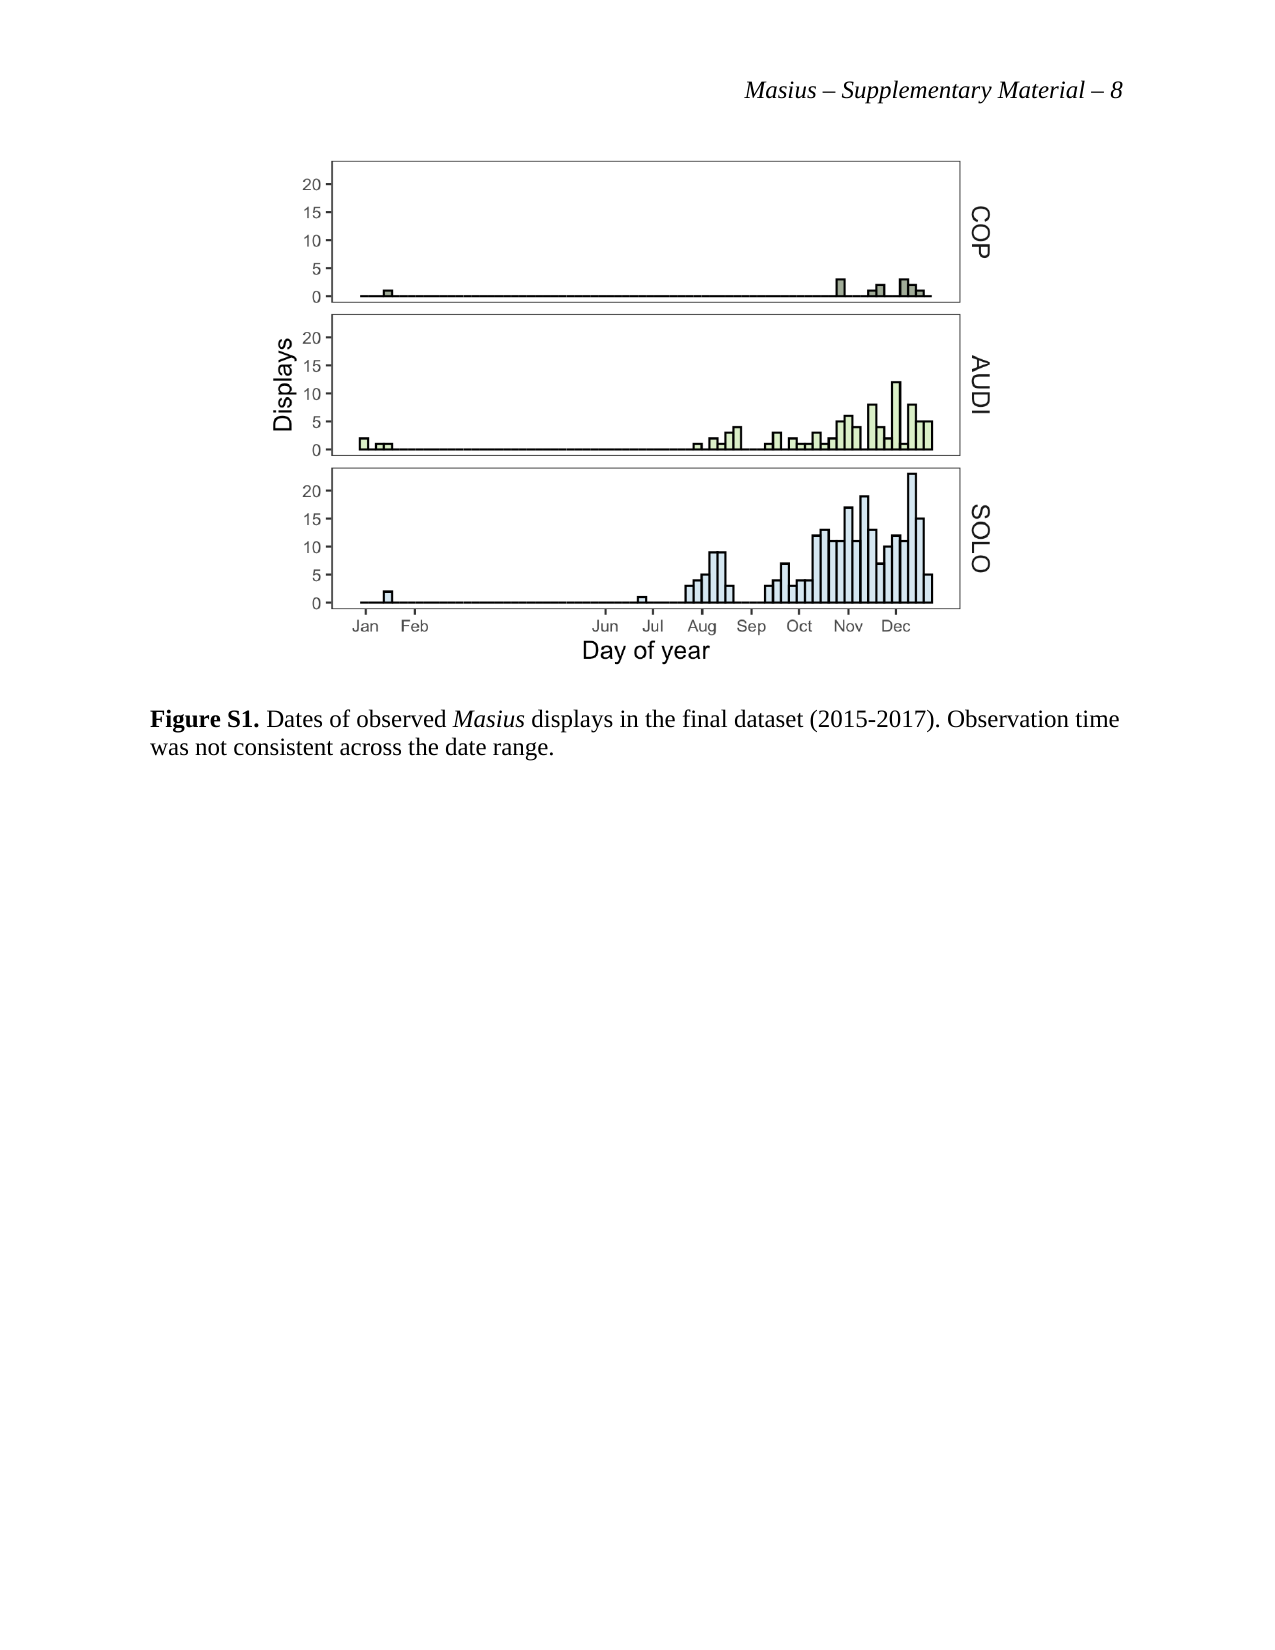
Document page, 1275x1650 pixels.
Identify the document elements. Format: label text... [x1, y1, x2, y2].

picture [262, 150, 1013, 675]
text Figure S1. Dates of observed Masius displays in the final dataset (2015-2017). Observation time was not consistent across the date range. [150, 704, 1125, 761]
